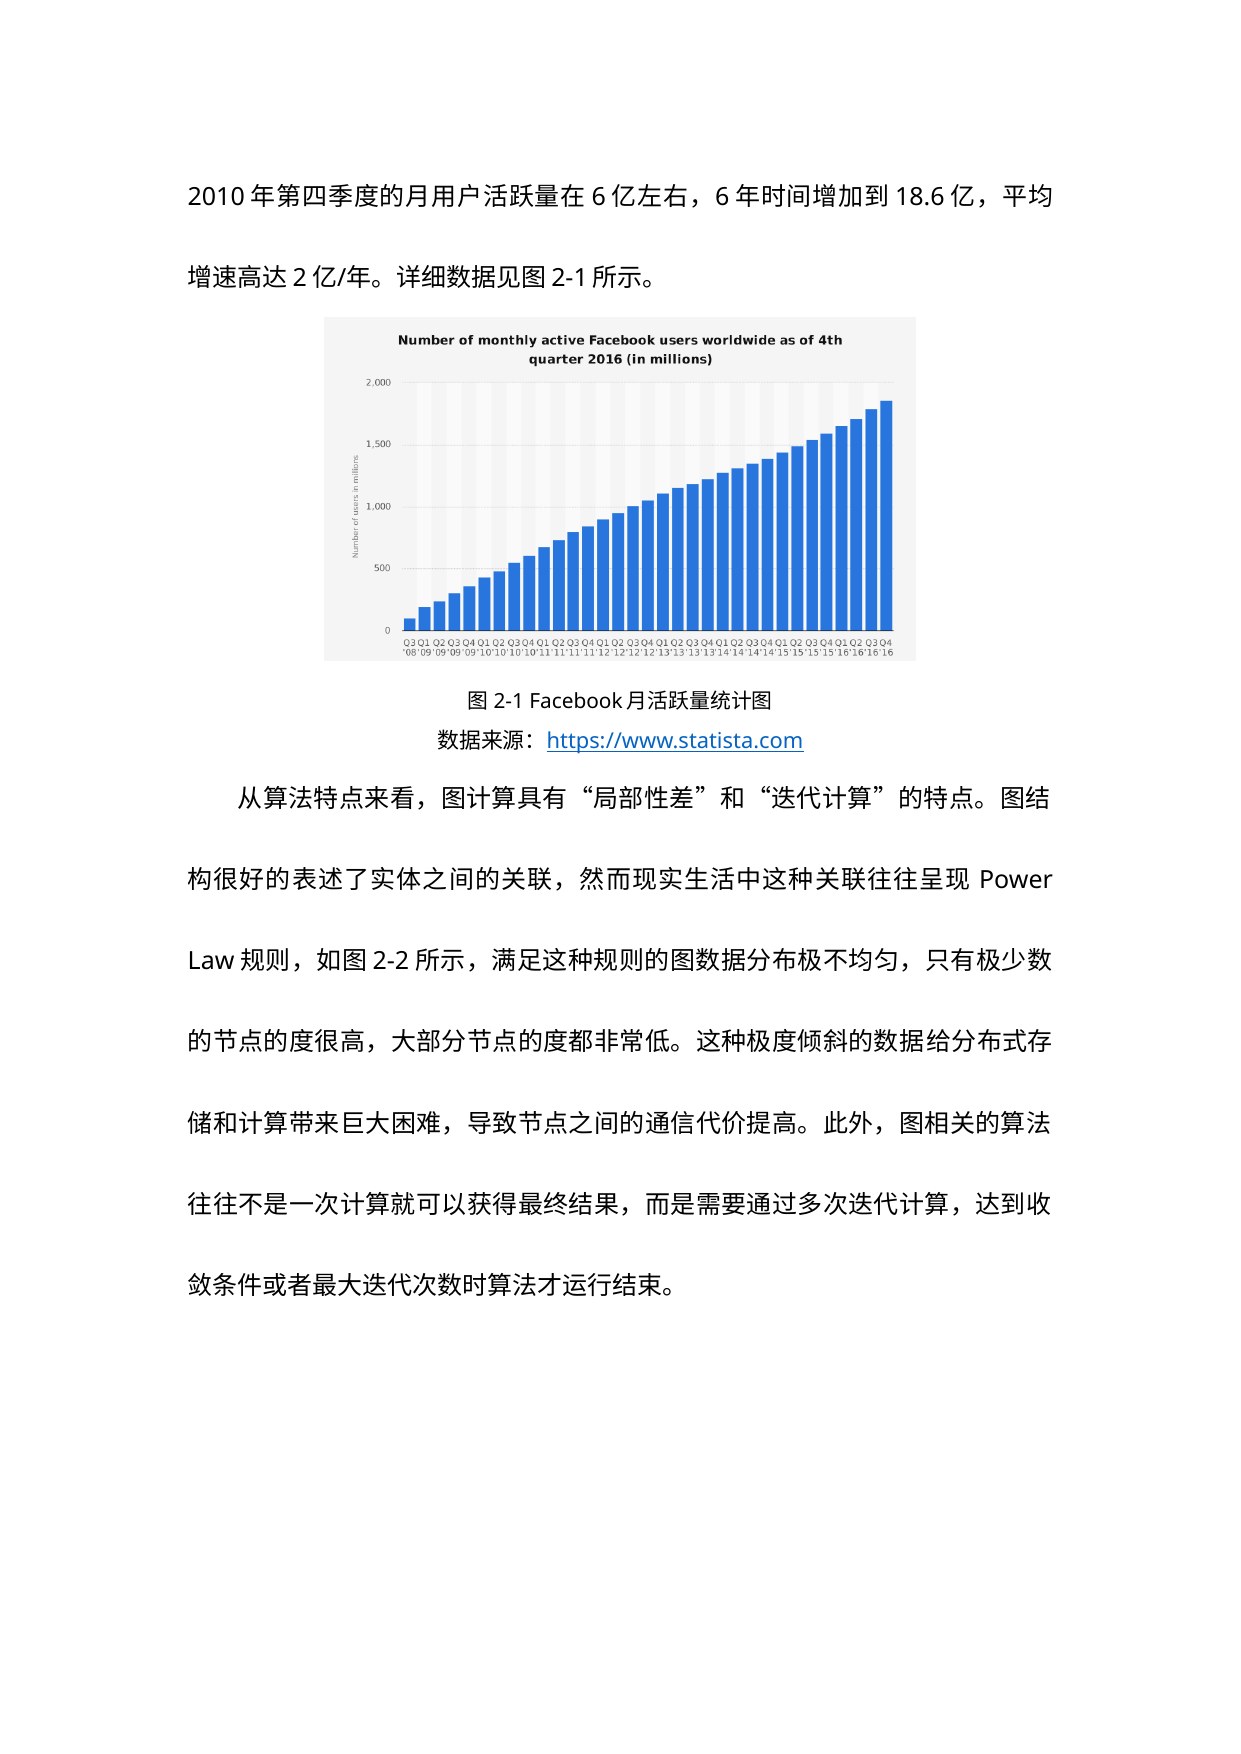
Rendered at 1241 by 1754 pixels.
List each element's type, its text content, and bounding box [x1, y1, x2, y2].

text 数据来源：https://www.statista.com [187, 723, 1053, 756]
picture [324, 317, 917, 661]
text 从算法特点来看，图计算具有“局部性差”和“迭代计算”的特点。图结构很好的表述了实体之间的关联，然而现实生活中这种关联往往呈现Power Law规则，如图2-2所示，满足这种规则的图数据分布极不均匀，只有极少数的节点的度很高，大部分节点的度都非常低。这种极度倾斜的数据给分布式存储和计算带来巨大困难，导致节点之间的通信代价提高。此外，图相关的算法往往不是一次计算就可以获得最终结果，而是需要通过多次迭代计算，达到收敛条件或者最大迭代次数时算法才运行结束。 [187, 764, 1053, 1316]
